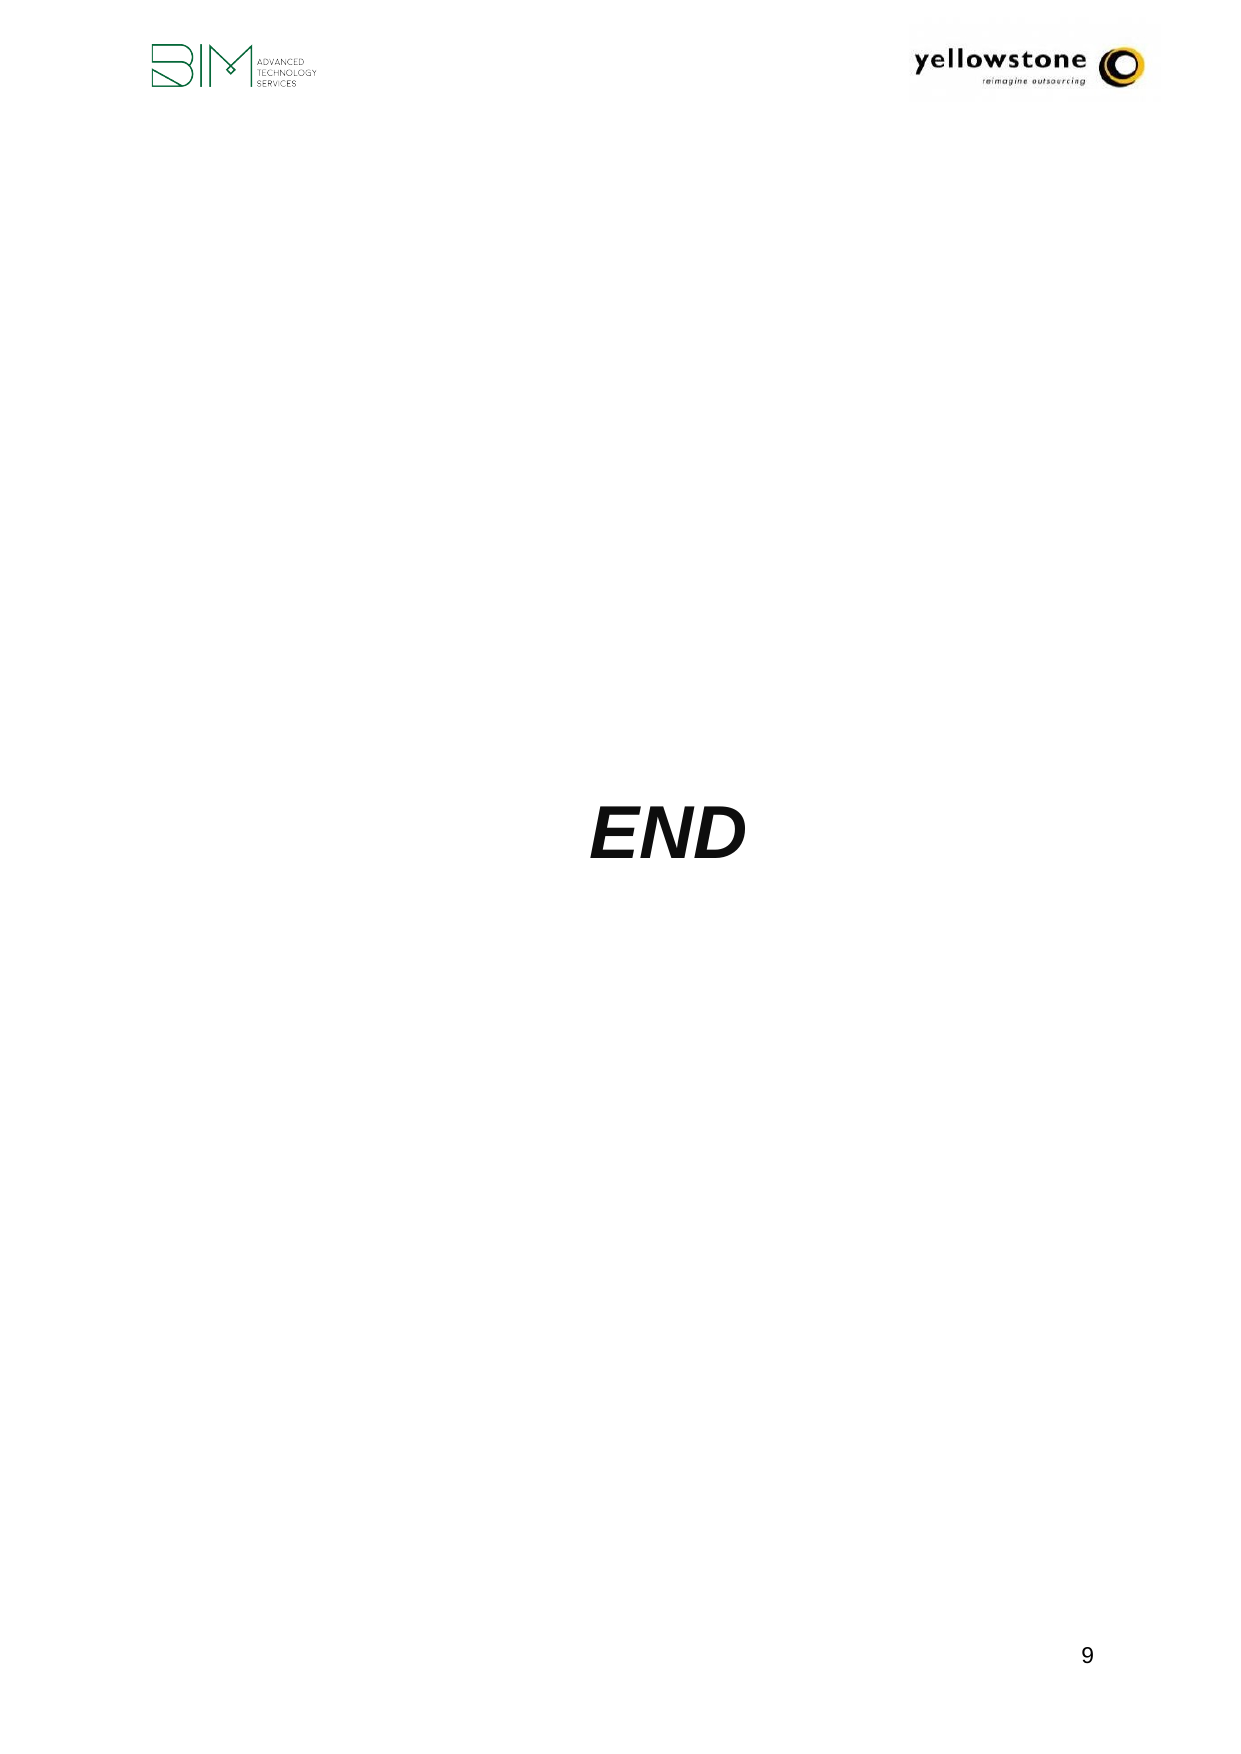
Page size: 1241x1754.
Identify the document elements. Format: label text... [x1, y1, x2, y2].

text END [123, 788, 1221, 875]
picture [151, 44, 317, 87]
picture [908, 17, 1161, 102]
